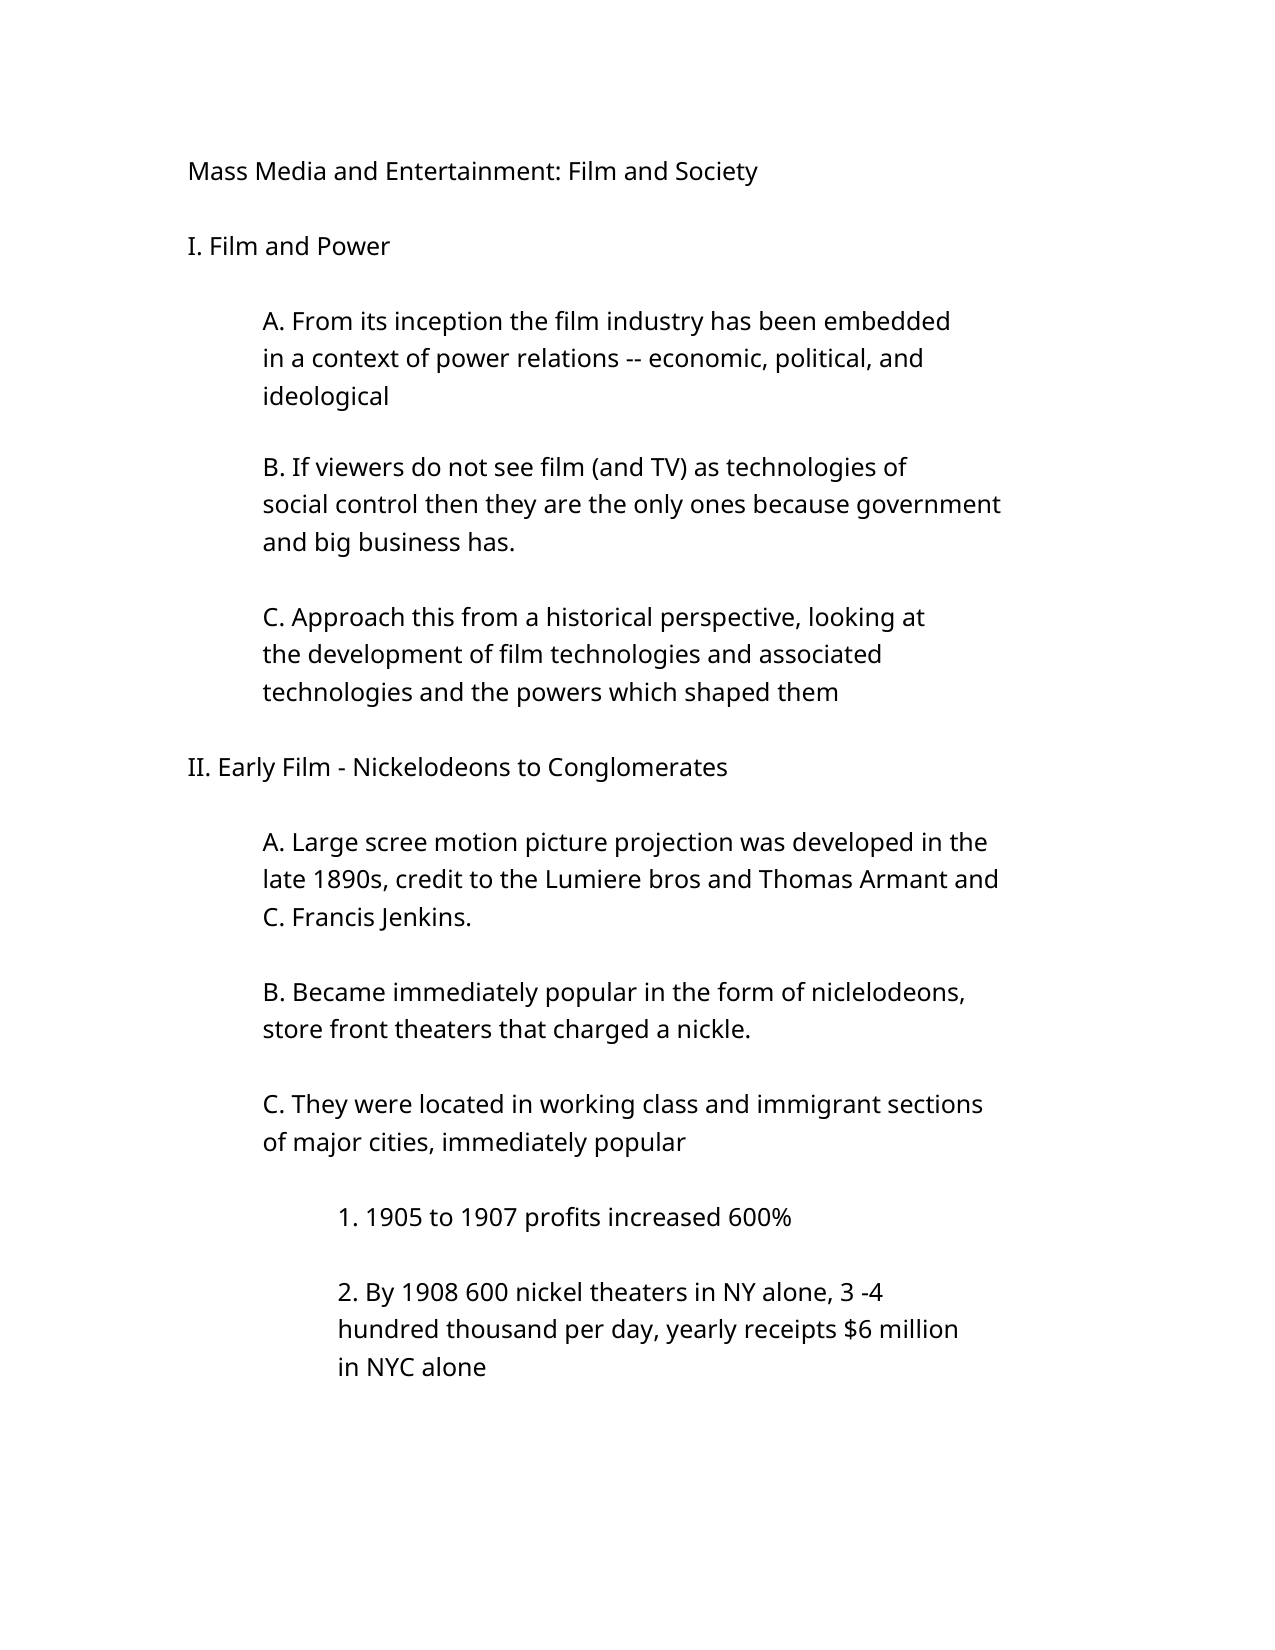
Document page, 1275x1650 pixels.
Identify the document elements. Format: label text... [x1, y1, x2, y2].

text 1. 1905 to 1907 profits increased 600% [187, 1196, 1087, 1234]
text in NYC alone [187, 1346, 1087, 1384]
text I. Film and Power [187, 225, 1087, 262]
text C. Francis Jenkins. [187, 896, 1087, 934]
text and big business has. [187, 521, 1087, 559]
text C. Approach this from a historical perspective, looking at [187, 596, 1087, 634]
text ideological [187, 375, 1087, 412]
text C. They were located in working class and immigrant sections [187, 1084, 1087, 1121]
text hundred thousand per day, yearly receipts $6 million [187, 1309, 1087, 1346]
text B. Became immediately popular in the form of niclelodeons, [187, 971, 1087, 1009]
text social control then they are the only ones because government [187, 484, 1087, 521]
text store front theaters that charged a nickle. [187, 1009, 1087, 1046]
text of major cities, immediately popular [187, 1121, 1087, 1159]
text the development of film technologies and associated technologies and the powers which shaped them [187, 634, 1087, 709]
text A. Large scree motion picture projection was developed in the [187, 821, 1087, 859]
text B. If viewers do not see film (and TV) as technologies of [187, 446, 1087, 484]
text A. From its inception the film industry has been embedded [187, 300, 1087, 337]
text late 1890s, credit to the Lumiere bros and Thomas Armant and [187, 859, 1087, 896]
text II. Early Film - Nickelodeons to Conglomerates [187, 746, 1087, 784]
text 2. By 1908 600 nickel theaters in NY alone, 3 -4 [187, 1271, 1087, 1309]
text in a context of power relations -- economic, political, and [187, 337, 1087, 375]
text Mass Media and Entertainment: Film and Society [187, 150, 1087, 187]
